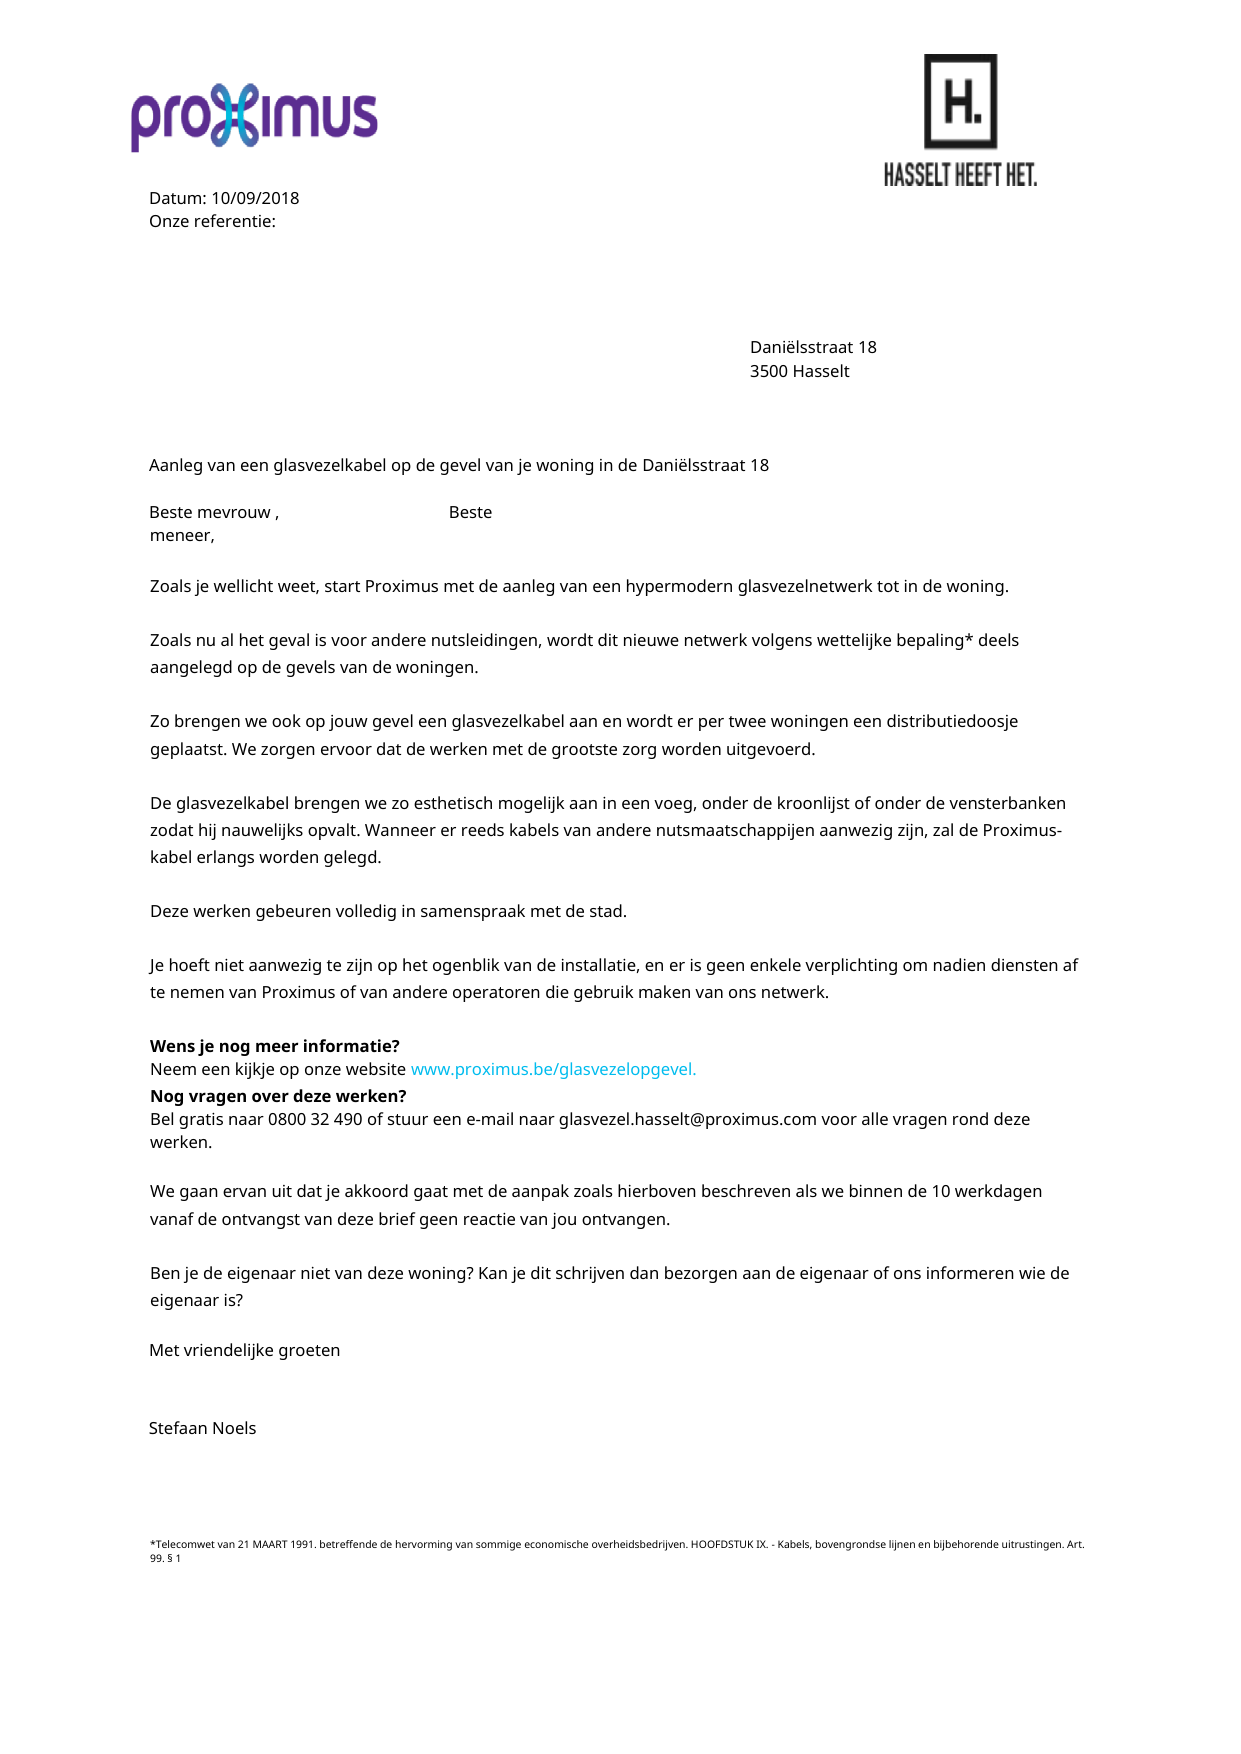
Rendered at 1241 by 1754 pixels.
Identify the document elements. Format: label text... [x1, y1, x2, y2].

text Ben je de eigenaar niet van deze woning? Kan je dit schrijven dan bezorgen aan de eigenaar of ons informeren wie de eigenaar is? [150, 1257, 1090, 1311]
text *Telecomwet van 21 MAART 1991. betreffende de hervorming van sommige economische overheidsbedrijven. HOOFDSTUK IX. - Kabels, bovengrondse lijnen en bijbehorende uitrustingen. Art. 99. § 1 [150, 1537, 1090, 1566]
text Je hoeft niet aanwezig te zijn op het ogenblik van de installatie, en er is geen enkele verplichting om nadien diensten af te nemen van Proximus of van andere operatoren die gebruik maken van ons netwerk. [150, 949, 1090, 1004]
picture [130, 82, 378, 153]
text Bel gratis naar 0800 32 490 of stuur een e-mail naar glasvezel.hasselt@proximus.com voor alle vragen rond deze werken. [150, 1108, 1090, 1153]
text Daniëlsstraat 18 [642, 335, 1090, 358]
picture [839, 54, 1083, 186]
text Neem een kijkje op onze website www.proximus.be/glasvezelopgevel. [150, 1058, 1090, 1081]
text 3500 Hasselt [676, 360, 1090, 383]
text Datum: 10/09/2018 [149, 150, 390, 209]
text Met vriendelijke groeten [149, 1338, 496, 1361]
text Beste mevrouw , Beste meneer, [149, 500, 496, 546]
text We gaan ervan uit dat je akkoord gaat met de aanpak zoals hierboven beschreven als we binnen de 10 werkdagen vanaf de ontvangst van deze brief geen reactie van jou ontvangen. [150, 1176, 1090, 1230]
text Onze referentie: [149, 210, 390, 232]
text Deze werken gebeuren volledig in samenspraak met de stad. [150, 895, 1090, 922]
text Zo brengen we ook op jouw gevel een glasvezelkabel aan en wordt er per twee woningen een distributiedoosje geplaatst. We zorgen ervoor dat de werken met de grootste zorg worden uitgevoerd. [150, 706, 1090, 760]
text Zoals je wellicht weet, start Proximus met de aanleg van een hypermodern glasvezelnetwerk tot in de woning. [150, 570, 1090, 597]
text Wens je nog meer informatie? [150, 1031, 1090, 1058]
text Nog vragen over deze werken? [150, 1081, 1090, 1108]
text De glasvezelkabel brengen we zo esthetisch mogelijk aan in een voeg, onder de kroonlijst of onder de vensterbanken zodat hij nauwelijks opvalt. Wanneer er reeds kabels van andere nutsmaatschappijen aanwezig zijn, zal de Proximus-kabel erlangs worden gelegd. [150, 787, 1090, 868]
text Stefaan Noels [148, 1417, 1090, 1439]
text Aanleg van een glasvezelkabel op de gevel van je woning in de Daniëlsstraat 18 [149, 454, 1090, 476]
text Zoals nu al het geval is voor andere nutsleidingen, wordt dit nieuwe netwerk volgens wettelijke bepaling* deels aangelegd op de gevels van de woningen. [150, 624, 1090, 679]
